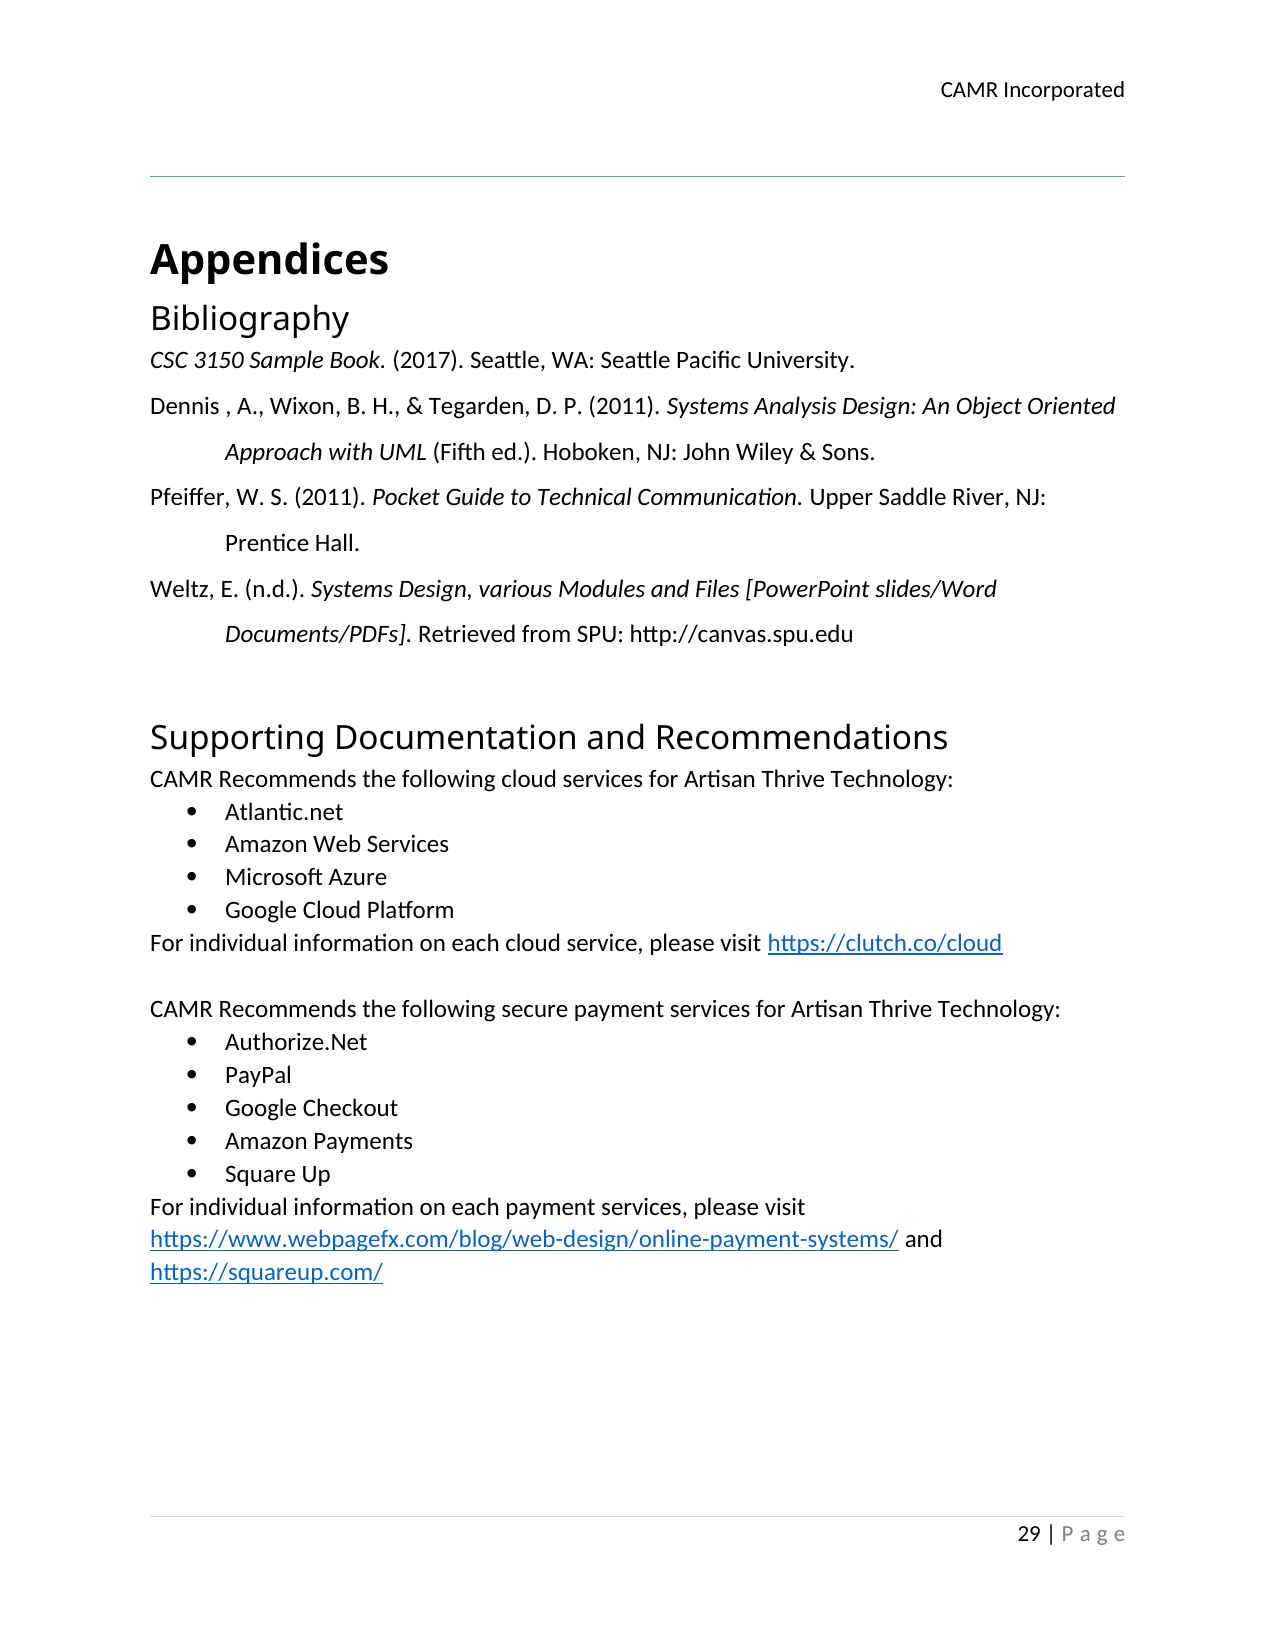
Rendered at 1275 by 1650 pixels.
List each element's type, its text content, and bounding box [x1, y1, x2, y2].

subtitle Bibliography [150, 295, 1125, 341]
text CAMR Recommends the following cloud services for Artisan Thrive Technology: [150, 763, 1125, 793]
text CAMR Recommends the following secure payment services for Artisan Thrive Technology: [150, 993, 1125, 1024]
list Amazon Web Services [187, 829, 1125, 859]
text For individual information on each cloud service, please visit https://clutch.co/cloud [150, 927, 1125, 958]
subtitle Appendices [150, 230, 1125, 287]
list Authorize.Net [187, 1026, 1125, 1057]
list Google Checkout [187, 1092, 1125, 1122]
list Google Cloud Platform [187, 894, 1125, 925]
text For individual information on each payment services, please visit https://www.webpagefx.com/blog/web-design/online-payment-systems/ and https://squareup.com/ [150, 1191, 1125, 1287]
list Amazon Payments [187, 1125, 1125, 1155]
subtitle Supporting Documentation and Recommendations [150, 714, 1125, 759]
list Square Up [187, 1158, 1125, 1188]
list Atlantic.net [187, 796, 1125, 826]
list Microsoft Azure [187, 862, 1125, 892]
list PayPal [187, 1059, 1125, 1089]
